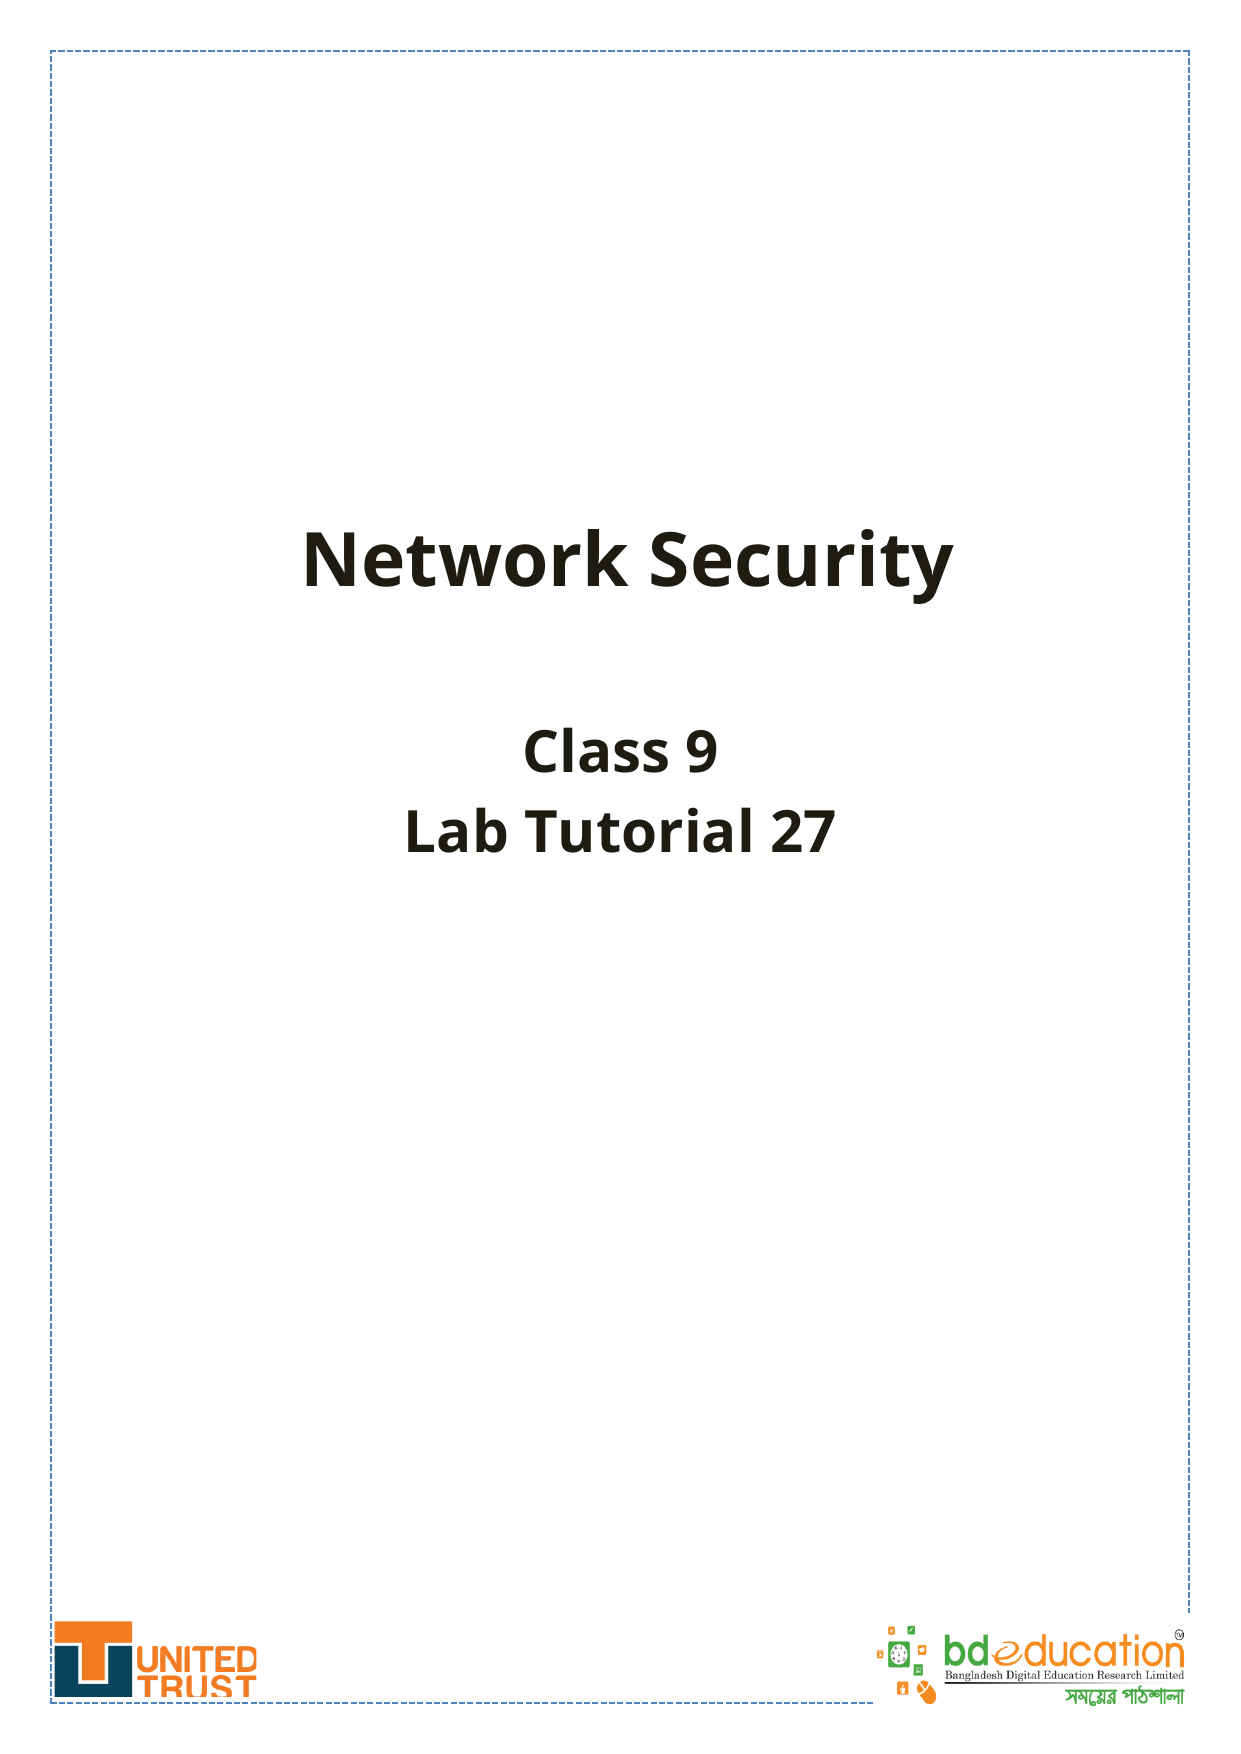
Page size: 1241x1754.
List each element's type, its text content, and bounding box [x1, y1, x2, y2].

picture [53, 1621, 256, 1697]
text Network Security [187, 506, 1053, 608]
picture [873, 1613, 1193, 1707]
text Lab Tutorial 27 [187, 790, 1053, 869]
text Class 9 [187, 710, 1053, 790]
